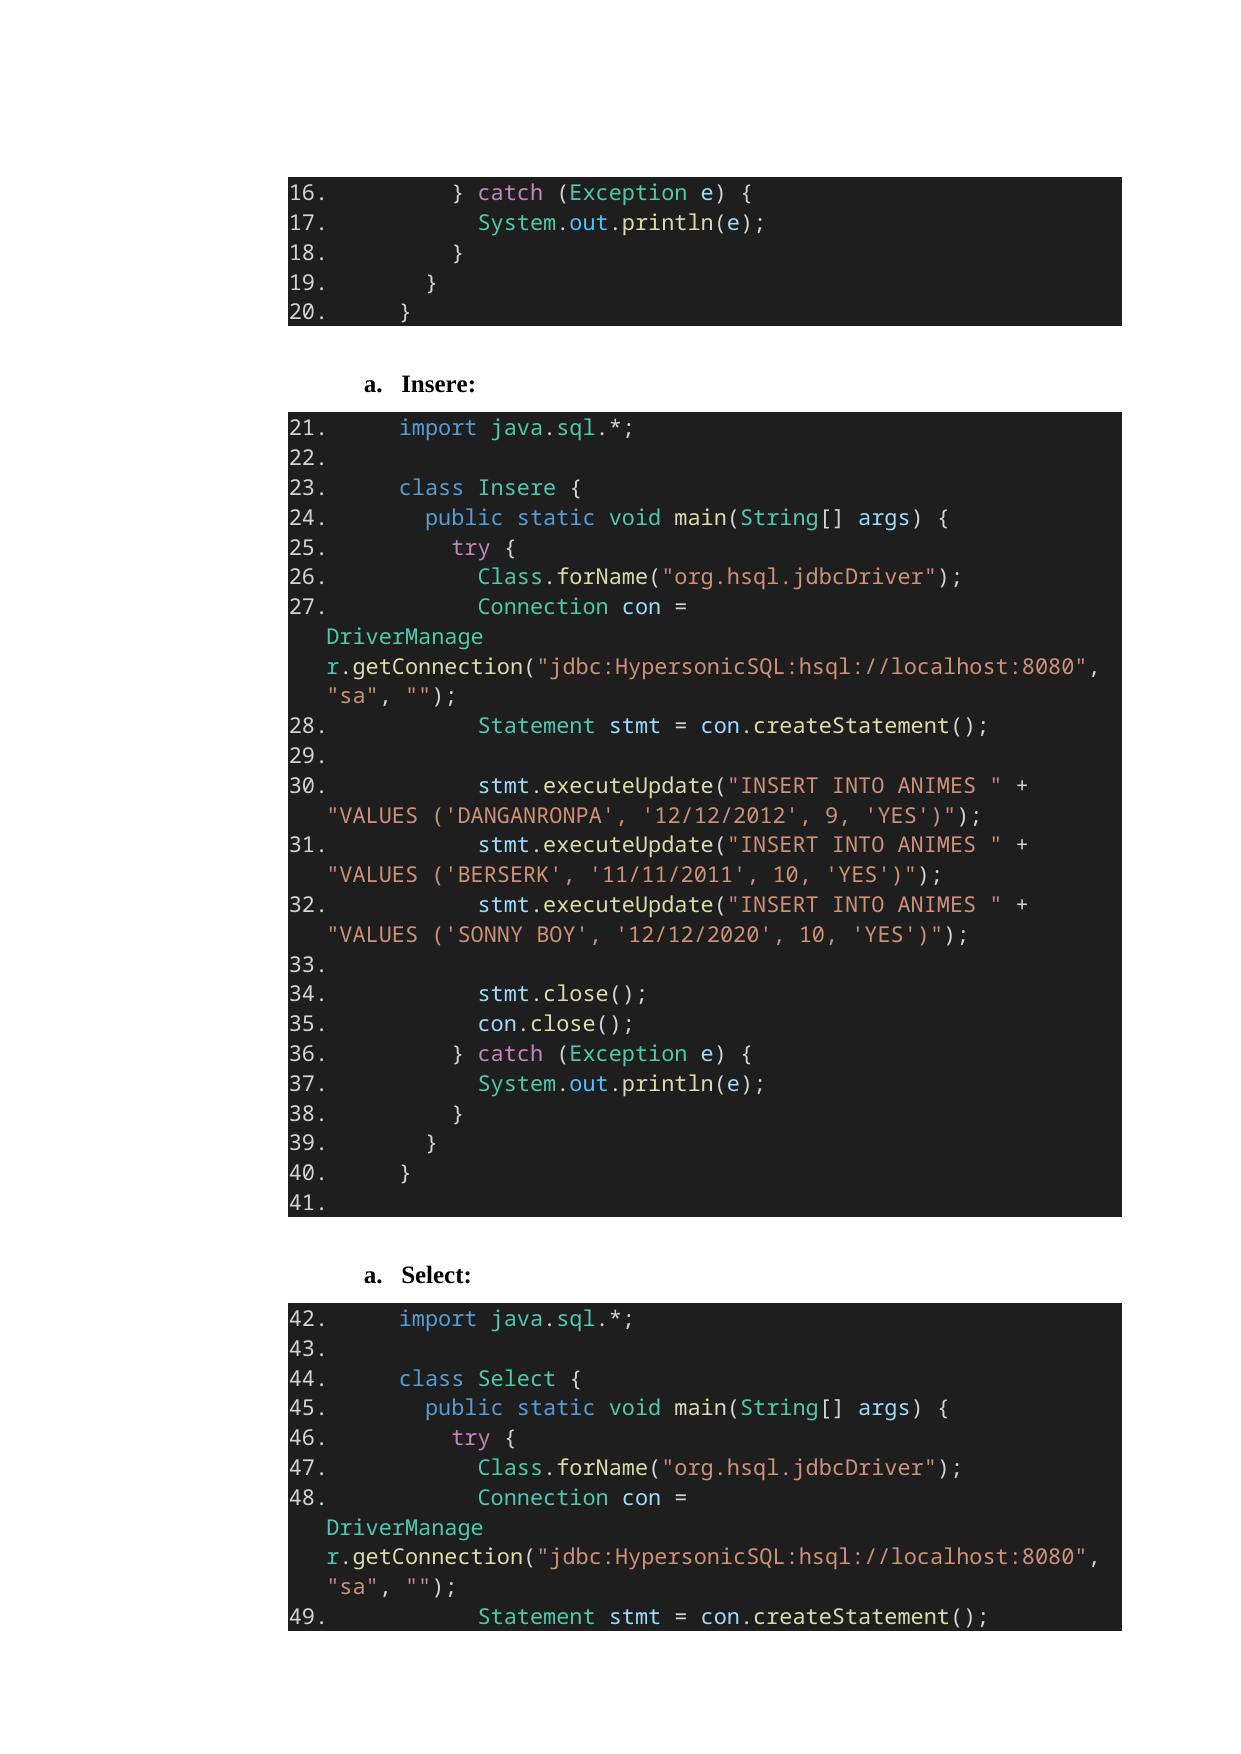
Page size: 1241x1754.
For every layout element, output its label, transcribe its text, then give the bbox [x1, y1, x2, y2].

list } catch (Exception e) { [288, 1038, 1122, 1068]
list stmt.executeUpdate("INSERT INTO ANIMES " + "VALUES ('BERSERK', '11/11/2011', 10, 'YES')"); [288, 829, 1122, 889]
list System.out.println(e); [288, 207, 1122, 237]
list con.close(); [288, 1008, 1122, 1038]
list } [288, 1157, 1122, 1187]
list try { [288, 1422, 1122, 1452]
list Connection con = DriverManager.getConnection("jdbc:HypersonicSQL:hsql://localhost:8080", "sa", ""); [288, 591, 1122, 710]
list Insere: [363, 369, 1122, 398]
list System.out.println(e); [288, 1068, 1122, 1098]
list Class.forName("org.hsql.jdbcDriver"); [288, 561, 1122, 591]
list Select: [363, 1260, 1122, 1289]
list class Select { [288, 1363, 1122, 1392]
list Statement stmt = con.createStatement(); [288, 1601, 1122, 1631]
list import java.sql.*; [288, 1303, 1122, 1333]
list public static void main(String[] args) { [288, 1392, 1122, 1422]
list } [288, 237, 1122, 267]
list import java.sql.*; [288, 412, 1122, 442]
list Statement stmt = con.createStatement(); [288, 710, 1122, 740]
list public static void main(String[] args) { [288, 502, 1122, 532]
list try { [288, 532, 1122, 561]
list } [288, 267, 1122, 296]
list } catch (Exception e) { [288, 177, 1122, 207]
list class Insere { [288, 472, 1122, 502]
list stmt.executeUpdate("INSERT INTO ANIMES " + "VALUES ('SONNY BOY', '12/12/2020', 10, 'YES')"); [288, 889, 1122, 949]
list Class.forName("org.hsql.jdbcDriver"); [288, 1452, 1122, 1482]
list stmt.executeUpdate("INSERT INTO ANIMES " + "VALUES ('DANGANRONPA', '12/12/2012', 9, 'YES')"); [288, 770, 1122, 829]
list } [288, 1127, 1122, 1157]
list Connection con = DriverManager.getConnection("jdbc:HypersonicSQL:hsql://localhost:8080", "sa", ""); [288, 1482, 1122, 1601]
list } [288, 296, 1122, 326]
list stmt.close(); [288, 978, 1122, 1008]
list } [288, 1098, 1122, 1127]
